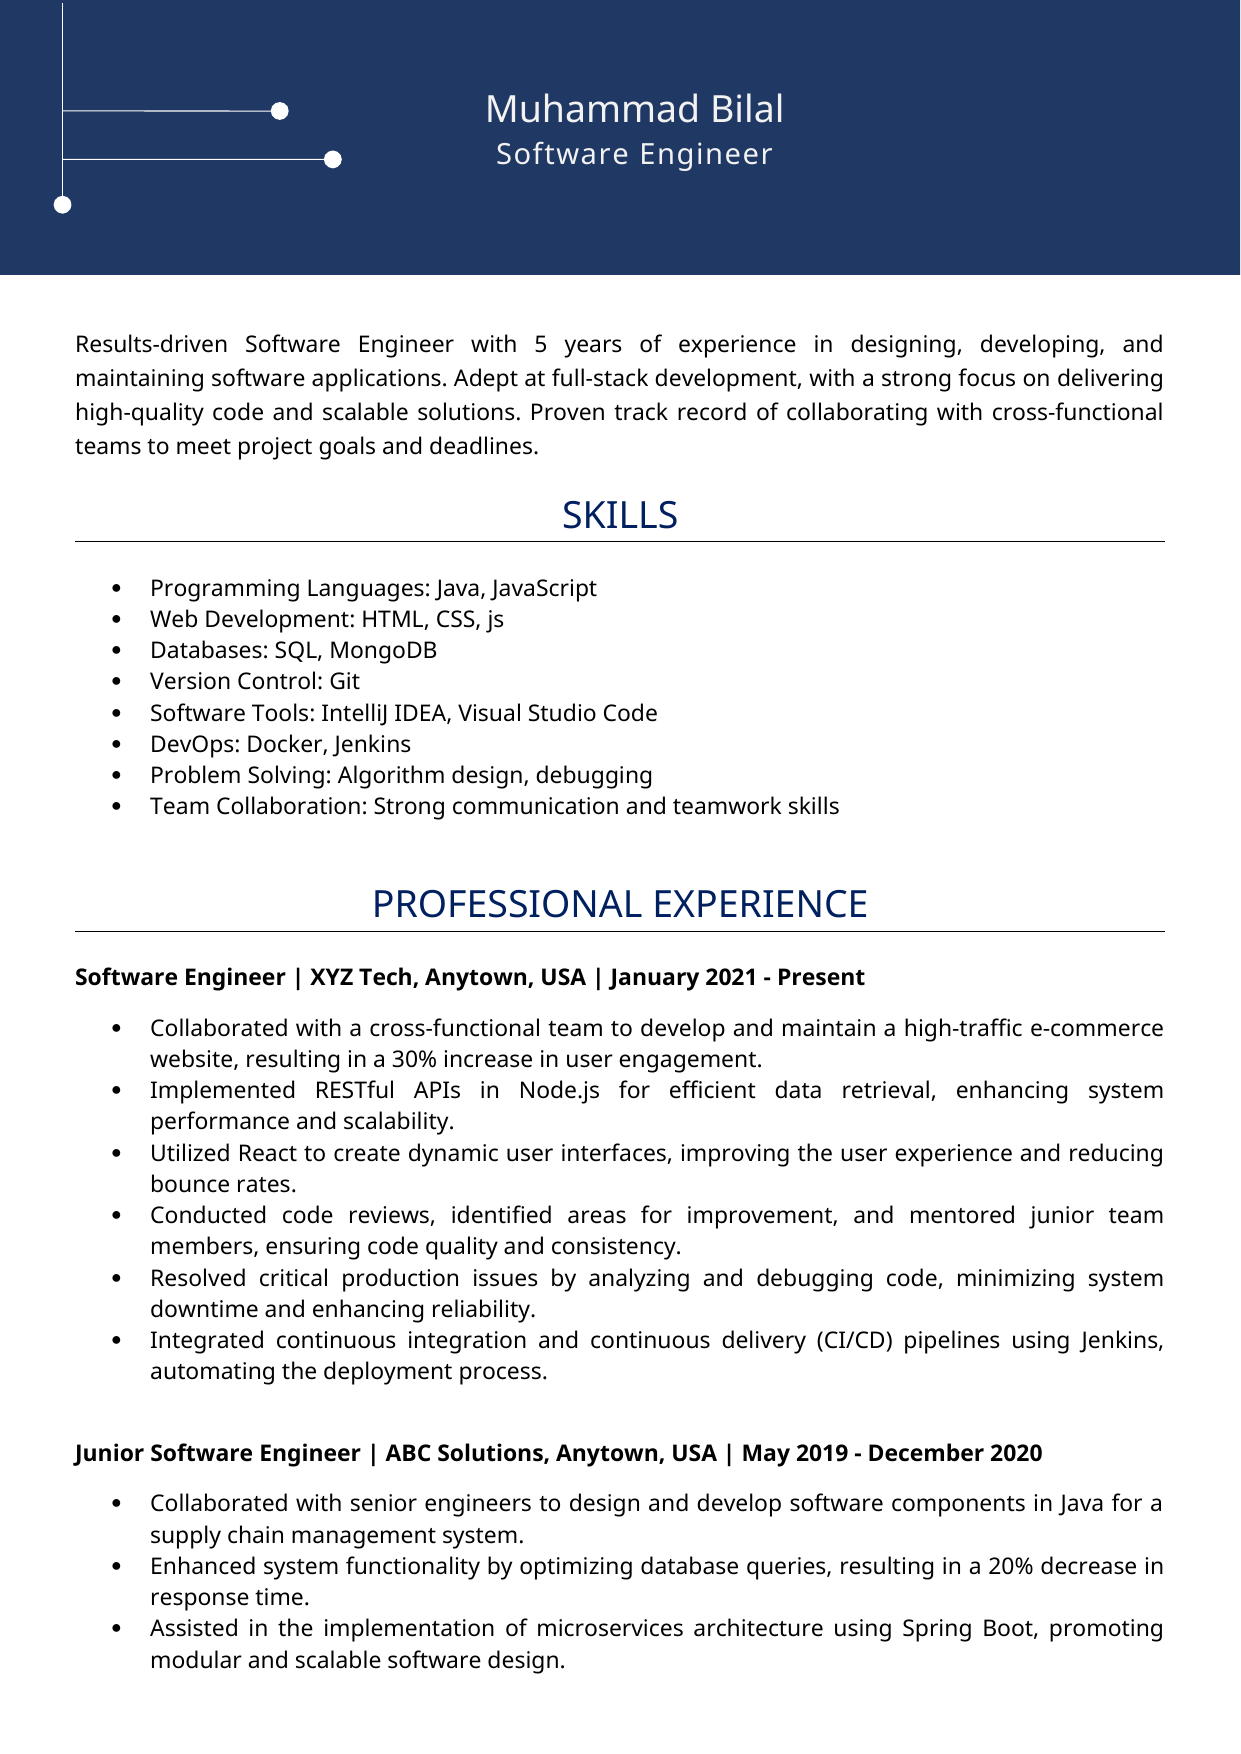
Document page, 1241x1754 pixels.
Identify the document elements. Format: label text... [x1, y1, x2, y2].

list DevOps: Docker, Jenkins [112, 728, 1165, 759]
list Assisted in the implementation of microservices architecture using Spring Boot, promoting modular and scalable software design. [112, 1612, 1165, 1675]
list Software Tools: IntelliJ IDEA, Visual Studio Code [112, 697, 1165, 728]
list Web Development: HTML, CSS, js [112, 603, 1165, 634]
list Implemented RESTful APIs in Node.js for efficient data retrieval, enhancing system performance and scalability. [112, 1074, 1165, 1136]
list Problem Solving: Algorithm design, debugging [112, 759, 1165, 790]
list Conducted code reviews, identified areas for improvement, and mentored junior team members, ensuring code quality and consistency. [112, 1199, 1165, 1261]
list Databases: SQL, MongoDB [112, 634, 1165, 665]
list Collaborated with a cross-functional team to develop and maintain a high-traffic e-commerce website, resulting in a 30% increase in user engagement. [112, 1011, 1165, 1074]
text Software Engineer | XYZ Tech, Anytown, USA | January 2021 - Present [75, 961, 1165, 992]
list Utilized React to create dynamic user interfaces, improving the user experience and reducing bounce rates. [112, 1136, 1165, 1199]
text Junior Software Engineer | ABC Solutions, Anytown, USA | May 2019 - December 2020 [75, 1437, 1165, 1468]
list Team Collaboration: Strong communication and teamwork skills [112, 790, 1165, 822]
list Integrated continuous integration and continuous delivery (CI/CD) pipelines using Jenkins, automating the deployment process. [112, 1324, 1165, 1386]
list Resolved critical production issues by analyzing and debugging code, minimizing system downtime and enhancing reliability. [112, 1261, 1165, 1324]
list Collaborated with senior engineers to design and develop software components in Java for a supply chain management system. [112, 1487, 1165, 1550]
list Programming Languages: Java, JavaScript [112, 572, 1165, 603]
subtitle PROFESSIONAL EXPERIENCE [75, 878, 1165, 931]
subtitle SKILLS [75, 488, 1165, 541]
text Results-driven Software Engineer with 5 years of experience in designing, developing, and maintaining software applications. Adept at full-stack development, with a strong focus on delivering high-quality code and scalable solutions. Proven track record of collaborating with cross-functional teams to meet project goals and deadlines. [75, 328, 1165, 461]
list Enhanced system functionality by optimizing database queries, resulting in a 20% decrease in response time. [112, 1550, 1165, 1612]
list Version Control: Git [112, 665, 1165, 697]
